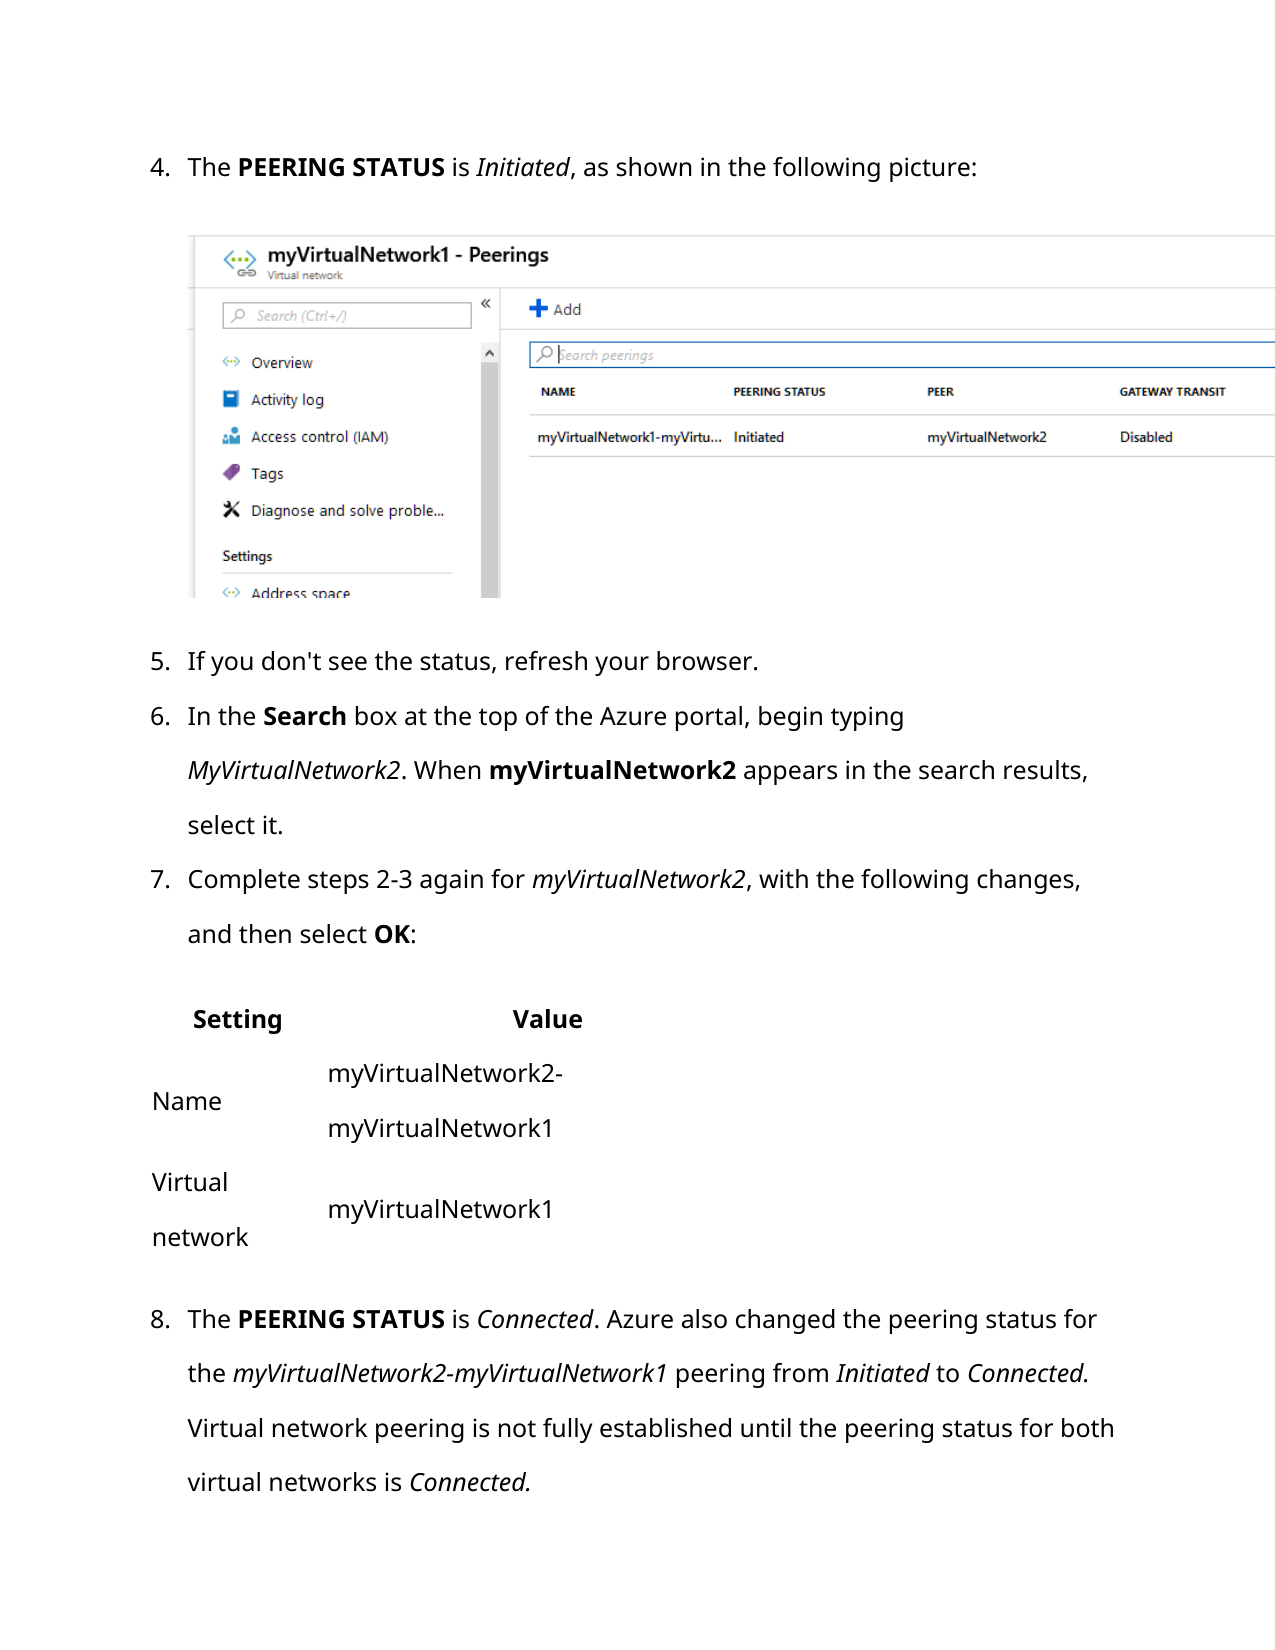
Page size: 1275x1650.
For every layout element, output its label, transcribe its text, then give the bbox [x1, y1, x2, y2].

table_cell Name [150, 1055, 326, 1163]
picture [187, 233, 1275, 598]
list The PEERING STATUS is Initiated, as shown in the following picture: [150, 150, 1125, 184]
list Complete steps 2-3 again for myVirtualNetwork2, with the following changes, and then select OK: [150, 862, 1125, 951]
list If you don't see the status, refresh your browser. [150, 644, 1125, 678]
list The PEERING STATUS is Connected. Azure also changed the peering status for the myVirtualNetwork2-myVirtualNetwork1 peering from Initiated to Connected. Virtual network peering is not fully established until the peering status for both virtual networks is Connected. [150, 1301, 1125, 1499]
table_cell myVirtualNetwork2-myVirtualNetwork1 [326, 1055, 769, 1163]
table_cell Virtual network [150, 1163, 326, 1272]
table_header Setting [150, 1000, 326, 1054]
list In the Search box at the top of the Azure portal, begin typing MyVirtualNetwork2. When myVirtualNetwork2 appears in the search results, select it. [150, 698, 1125, 842]
table_cell myVirtualNetwork1 [326, 1163, 769, 1272]
table_header Value [326, 1000, 769, 1054]
